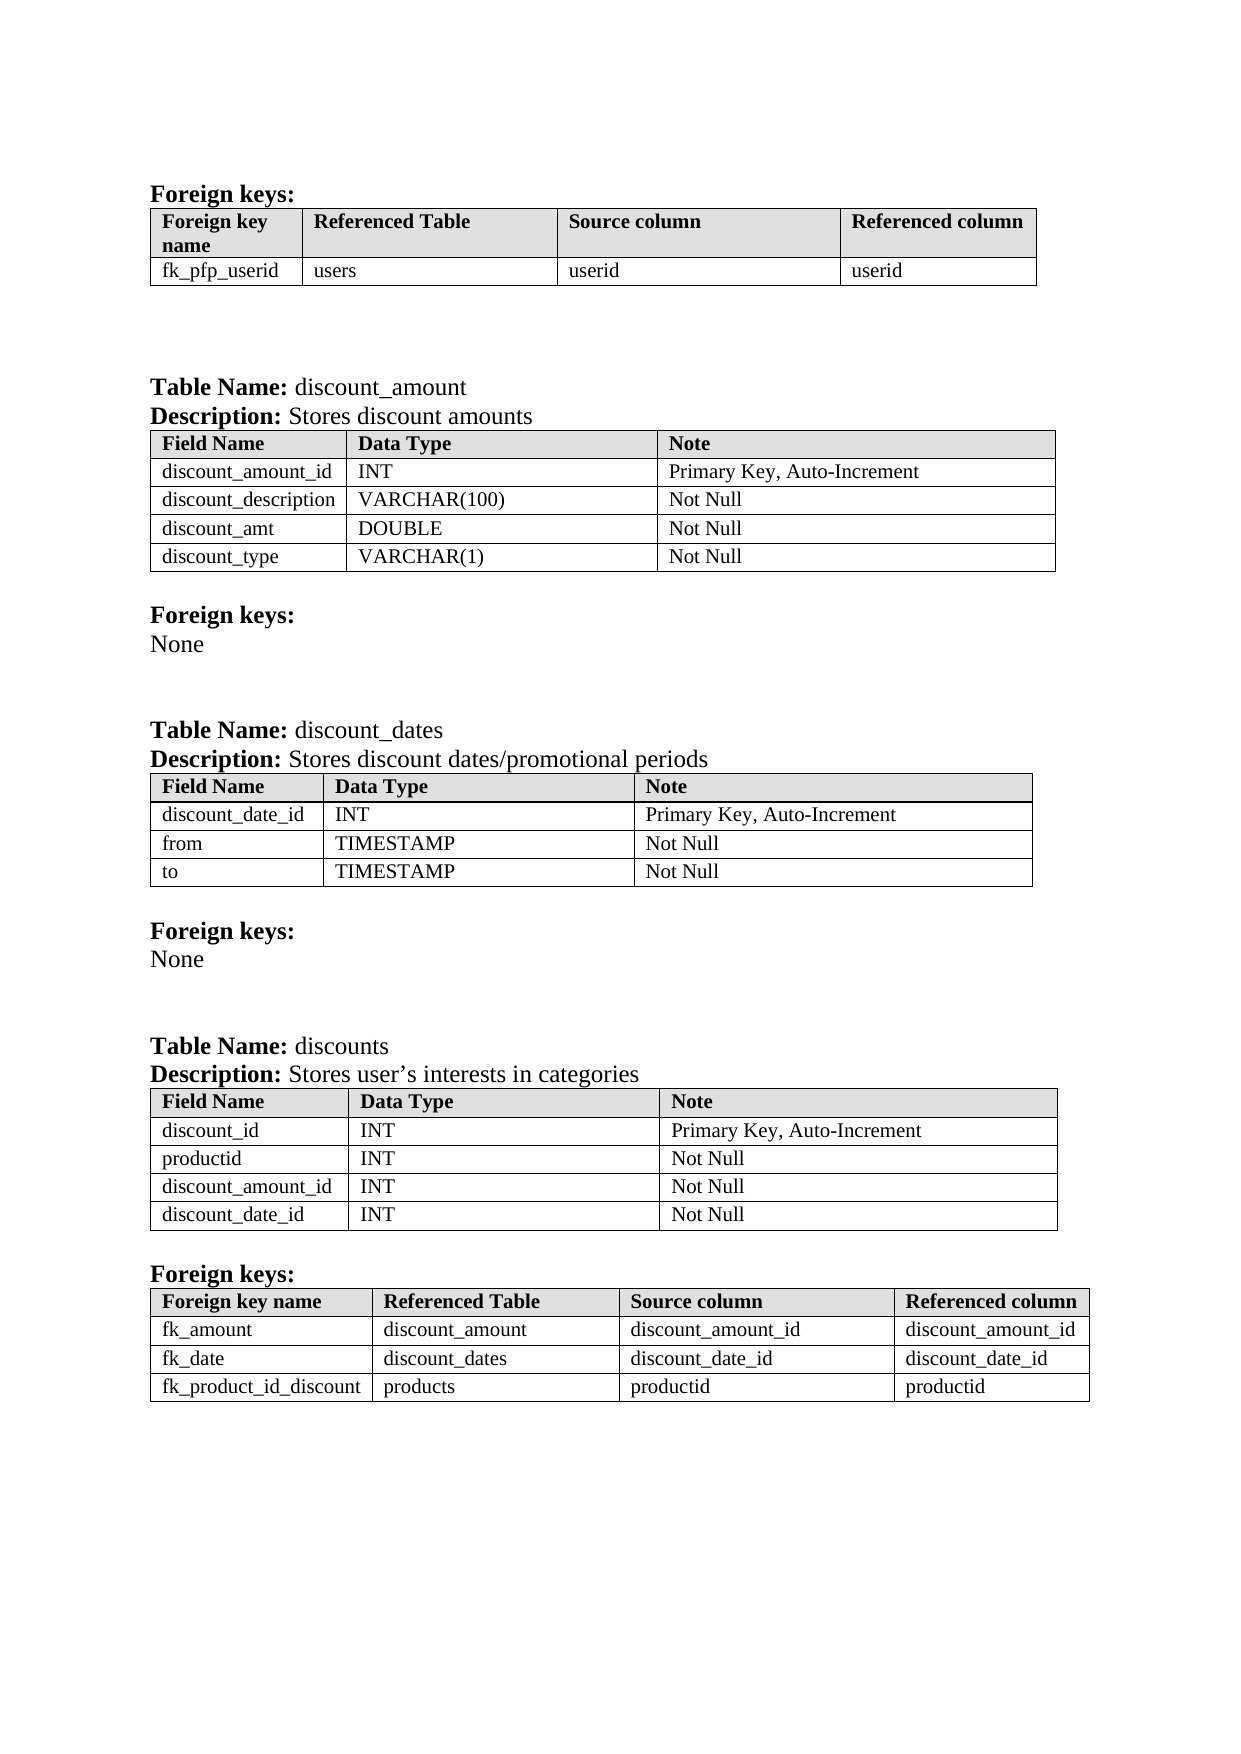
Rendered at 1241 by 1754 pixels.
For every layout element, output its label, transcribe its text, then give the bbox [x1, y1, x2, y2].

table_cell TIMESTAMP [324, 859, 634, 886]
table_cell users [303, 258, 557, 285]
table_cell Primary Key, Auto-Increment [660, 1118, 1057, 1145]
table_cell userid [841, 258, 1036, 285]
table_cell Not Null [660, 1174, 1057, 1201]
table_cell from [151, 831, 323, 858]
table_cell Not Null [635, 831, 1032, 858]
table_header Note [635, 774, 1032, 801]
table_cell productid [151, 1146, 348, 1173]
table_cell VARCHAR(100) [347, 487, 657, 514]
table_cell productid [895, 1374, 1089, 1401]
table_header Referenced column [841, 209, 1036, 257]
table_header Referenced Table [303, 209, 557, 257]
table_header Field Name [151, 774, 323, 801]
table_cell INT [324, 803, 634, 829]
table_cell fk_amount [151, 1317, 372, 1344]
table_cell INT [349, 1174, 659, 1201]
table_cell discount_date_id [895, 1346, 1089, 1373]
table_header Note [658, 431, 1055, 458]
table_cell Not Null [660, 1202, 1057, 1229]
table_cell TIMESTAMP [324, 831, 634, 858]
table_header Referenced Table [373, 1289, 619, 1316]
table_cell discount_amount_id [895, 1317, 1089, 1344]
table_cell discount_amount_id [151, 459, 346, 486]
table_header Note [660, 1089, 1057, 1117]
table_cell Not Null [658, 487, 1055, 514]
table_cell discount_type [151, 544, 346, 571]
table_cell discount_amount_id [151, 1174, 348, 1201]
text None [150, 629, 1090, 658]
table_cell discount_dates [373, 1346, 619, 1373]
table_header Source column [558, 209, 840, 257]
table_cell INT [349, 1146, 659, 1173]
table_cell discount_date_id [620, 1346, 894, 1373]
table_header Foreign key name [151, 209, 302, 257]
text Description: Stores user’s interests in categories [150, 1059, 1090, 1088]
table_cell INT [349, 1202, 659, 1229]
table_cell discount_id [151, 1118, 348, 1145]
table_cell INT [347, 459, 657, 486]
table_cell discount_amt [151, 515, 346, 543]
text Foreign keys: [150, 916, 1090, 944]
table_cell discount_date_id [151, 1202, 348, 1229]
table_cell productid [620, 1374, 894, 1401]
table_cell Not Null [658, 515, 1055, 543]
text Description: Stores discount dates/promotional periods [150, 744, 1090, 773]
table_cell fk_pfp_userid [151, 258, 302, 285]
text Foreign keys: [150, 601, 1090, 629]
table_cell discount_date_id [151, 803, 323, 829]
text Table Name: discounts [150, 1031, 1090, 1059]
table_cell to [151, 859, 323, 886]
text None [150, 944, 1090, 973]
text Table Name: discount_dates [150, 716, 1090, 744]
table_cell discount_description [151, 487, 346, 514]
table_cell Not Null [658, 544, 1055, 571]
table_cell VARCHAR(1) [347, 544, 657, 571]
table_cell fk_product_id_discount [151, 1374, 372, 1401]
table_cell Not Null [660, 1146, 1057, 1173]
table_cell Primary Key, Auto-Increment [658, 459, 1055, 486]
table_header Data Type [349, 1089, 659, 1117]
table_cell Not Null [635, 859, 1032, 886]
text Description: Stores discount amounts [150, 401, 1090, 430]
table_header Field Name [151, 431, 346, 458]
table_cell Primary Key, Auto-Increment [635, 803, 1032, 829]
table_cell discount_amount [373, 1317, 619, 1344]
table_cell INT [349, 1118, 659, 1145]
table_cell userid [558, 258, 840, 285]
table_cell DOUBLE [347, 515, 657, 543]
table_cell products [373, 1374, 619, 1401]
table_header Field Name [151, 1089, 348, 1117]
table_header Data Type [347, 431, 657, 458]
text Foreign keys: [150, 1259, 1090, 1288]
table_header Foreign key name [151, 1289, 372, 1316]
table_header Data Type [324, 774, 634, 801]
text Foreign keys: [150, 179, 1090, 207]
table_header Source column [620, 1289, 894, 1316]
table_header Referenced column [895, 1289, 1089, 1316]
table_cell discount_amount_id [620, 1317, 894, 1344]
text Table Name: discount_amount [150, 372, 1090, 401]
table_cell fk_date [151, 1346, 372, 1373]
